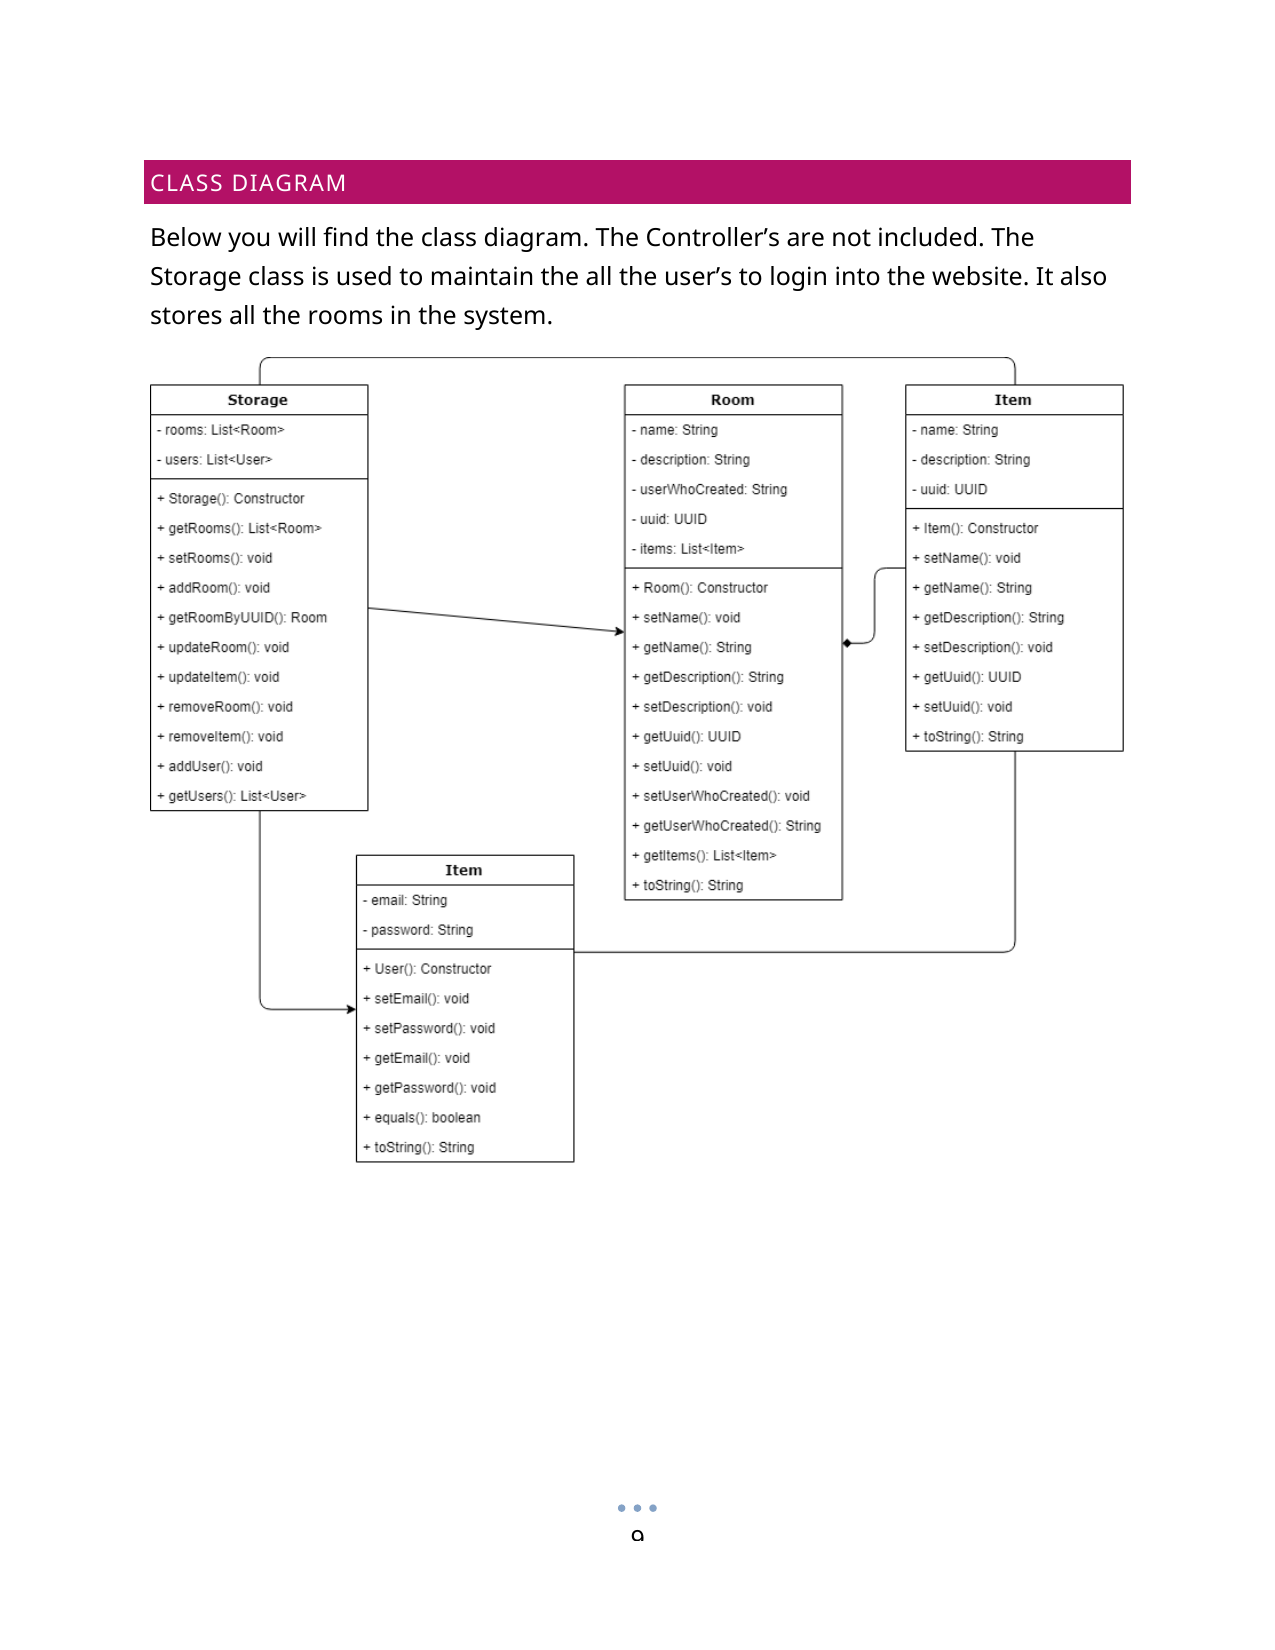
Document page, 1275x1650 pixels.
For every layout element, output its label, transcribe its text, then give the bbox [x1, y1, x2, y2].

text Below you will find the class diagram. The Controller’s are not included. The Storage class is used to maintain the all the user’s to login into the website. It also stores all the rooms in the system. [150, 219, 1125, 332]
subtitle Class Diagram [150, 167, 1125, 198]
picture [150, 357, 1124, 1166]
